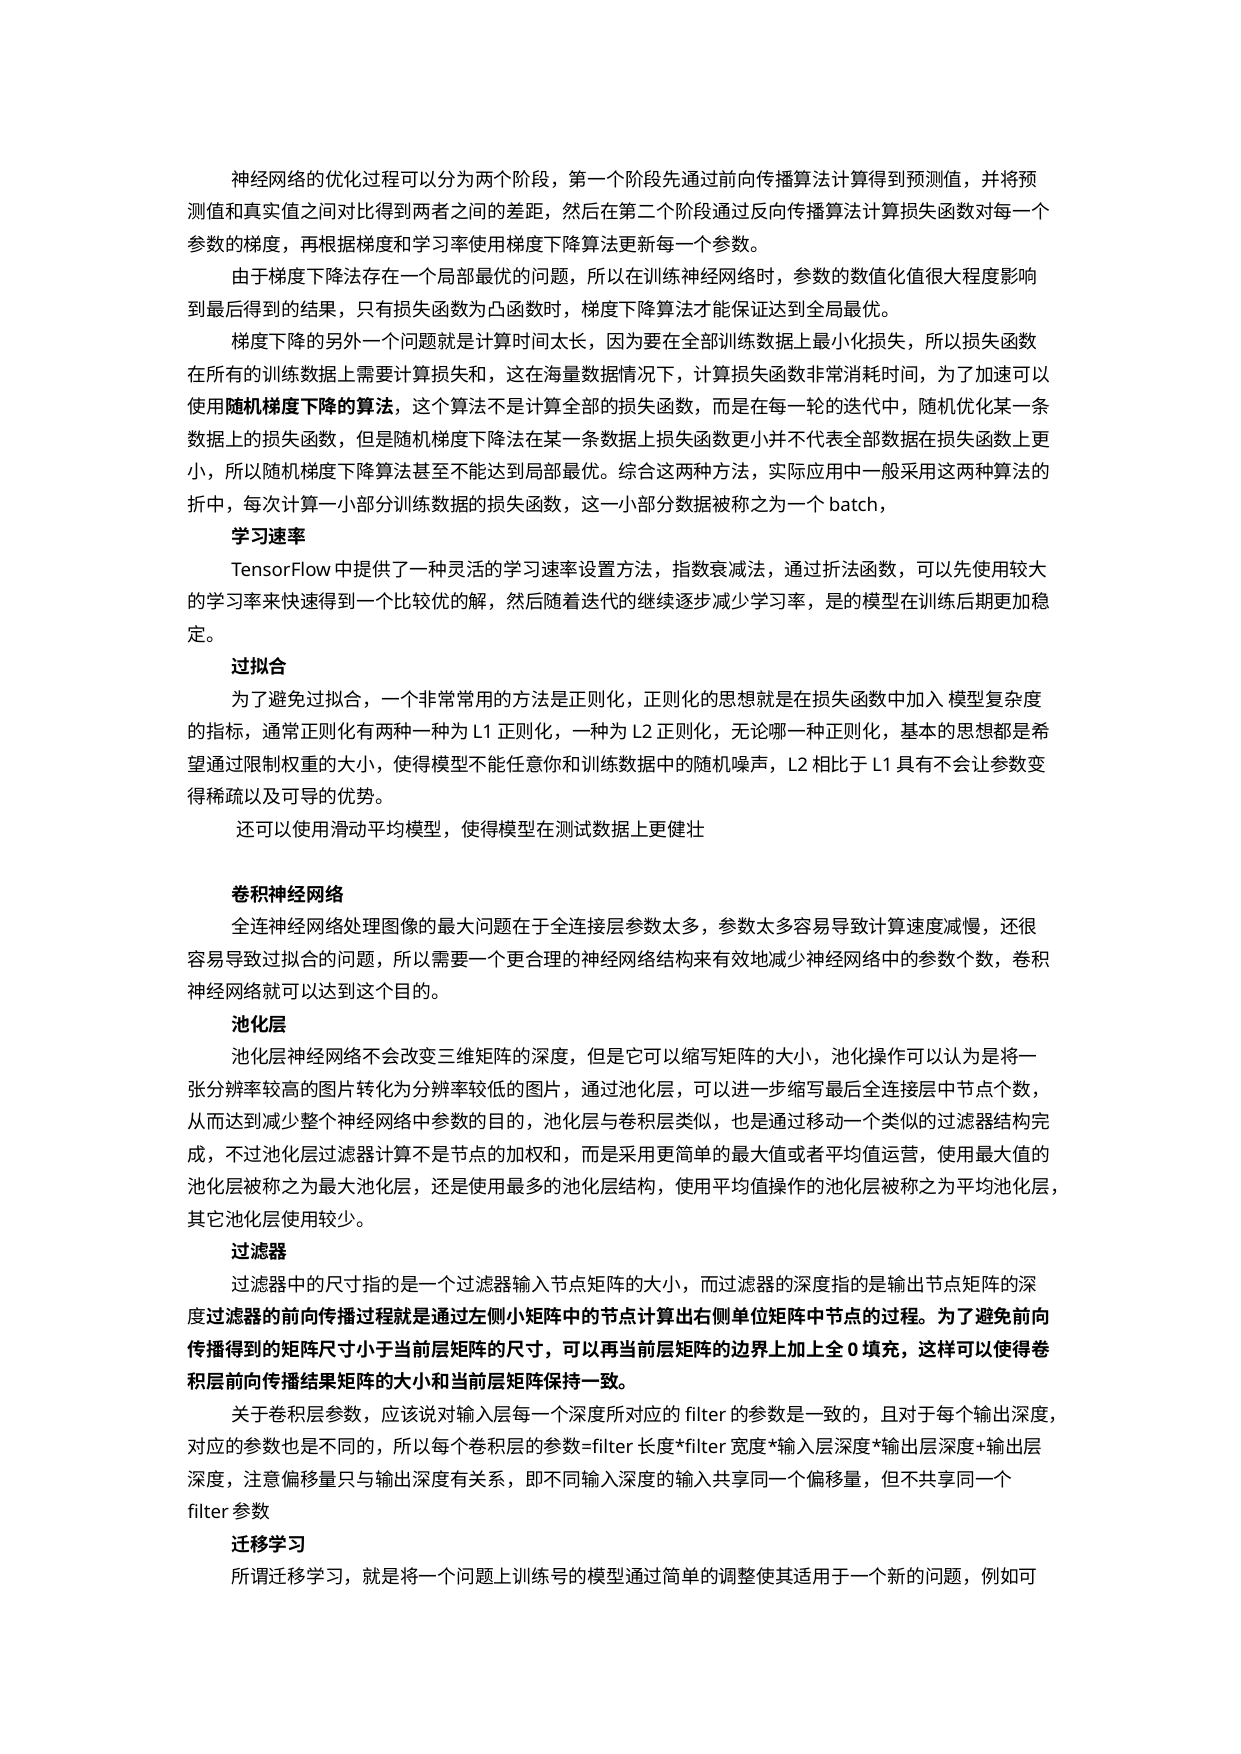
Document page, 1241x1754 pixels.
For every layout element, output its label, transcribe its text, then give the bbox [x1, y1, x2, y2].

text 过滤器中的尺寸指的是一个过滤器输入节点矩阵的大小，而过滤器的深度指的是输出节点矩阵的深度过滤器的前向传播过程就是通过左侧小矩阵中的节点计算出右侧单位矩阵中节点的过程。为了避免前向传播得到的矩阵尺寸小于当前层矩阵的尺寸，可以再当前层矩阵的边界上加上全0填充，这样可以使得卷积层前向传播结果矩阵的大小和当前层矩阵保持一致。 [187, 1267, 1053, 1397]
text 神经网络的优化过程可以分为两个阶段，第一个阶段先通过前向传播算法计算得到预测值，并将预测值和真实值之间对比得到两者之间的差距，然后在第二个阶段通过反向传播算法计算损失函数对每一个参数的梯度，再根据梯度和学习率使用梯度下降算法更新每一个参数。 [187, 162, 1053, 259]
text 池化层 [187, 1007, 1053, 1039]
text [187, 1559, 1053, 1592]
text 迁移学习 [187, 1527, 1053, 1559]
text 卷积神经网络 [187, 877, 1053, 909]
text 池化层神经网络不会改变三维矩阵的深度，但是它可以缩写矩阵的大小，池化操作可以认为是将一张分辨率较高的图片转化为分辨率较低的图片，通过池化层，可以进一步缩写最后全连接层中节点个数，从而达到减少整个神经网络中参数的目的，池化层与卷积层类似，也是通过移动一个类似的过滤器结构完成，不过池化层过滤器计算不是节点的加权和，而是采用更简单的最大值或者平均值运营，使用最大值的池化层被称之为最大池化层，还是使用最多的池化层结构，使用平均值操作的池化层被称之为平均池化层，其它池化层使用较少。 [187, 1039, 1053, 1234]
text 还可以使用滑动平均模型，使得模型在测试数据上更健壮 [187, 812, 1053, 844]
text 关于卷积层参数，应该说对输入层每一个深度所对应的filter的参数是一致的，且对于每个输出深度，对应的参数也是不同的，所以每个卷积层的参数=filter长度*filter宽度*输入层深度*输出层深度+输出层深度，注意偏移量只与输出深度有关系，即不同输入深度的输入共享同一个偏移量，但不共享同一个filter参数 [187, 1397, 1053, 1527]
text 学习速率 [187, 519, 1053, 552]
text 过滤器 [187, 1234, 1053, 1267]
text TensorFlow中提供了一种灵活的学习速率设置方法，指数衰减法，通过折法函数，可以先使用较大的学习率来快速得到一个比较优的解，然后随着迭代的继续逐步减少学习率，是的模型在训练后期更加稳定。 [187, 552, 1053, 649]
text 全连神经网络处理图像的最大问题在于全连接层参数太多，参数太多容易导致计算速度减慢，还很容易导致过拟合的问题，所以需要一个更合理的神经网络结构来有效地减少神经网络中的参数个数，卷积神经网络就可以达到这个目的。 [187, 909, 1053, 1007]
text 梯度下降的另外一个问题就是计算时间太长，因为要在全部训练数据上最小化损失，所以损失函数在所有的训练数据上需要计算损失和，这在海量数据情况下，计算损失函数非常消耗时间，为了加速可以使用随机梯度下降的算法，这个算法不是计算全部的损失函数，而是在每一轮的迭代中，随机优化某一条数据上的损失函数，但是随机梯度下降法在某一条数据上损失函数更小并不代表全部数据在损失函数上更小，所以随机梯度下降算法甚至不能达到局部最优。综合这两种方法，实际应用中一般采用这两种算法的折中，每次计算一小部分训练数据的损失函数，这一小部分数据被称之为一个batch， [187, 324, 1053, 519]
text 由于梯度下降法存在一个局部最优的问题，所以在训练神经网络时，参数的数值化值很大程度影响到最后得到的结果，只有损失函数为凸函数时，梯度下降算法才能保证达到全局最优。 [187, 259, 1053, 324]
text 过拟合 [187, 649, 1053, 682]
text 为了避免过拟合，一个非常常用的方法是正则化，正则化的思想就是在损失函数中加入 模型复杂度的指标，通常正则化有两种一种为L1正则化，一种为L2正则化，无论哪一种正则化，基本的思想都是希望通过限制权重的大小，使得模型不能任意你和训练数据中的随机噪声，L2相比于L1具有不会让参数变得稀疏以及可导的优势。 [187, 682, 1053, 812]
